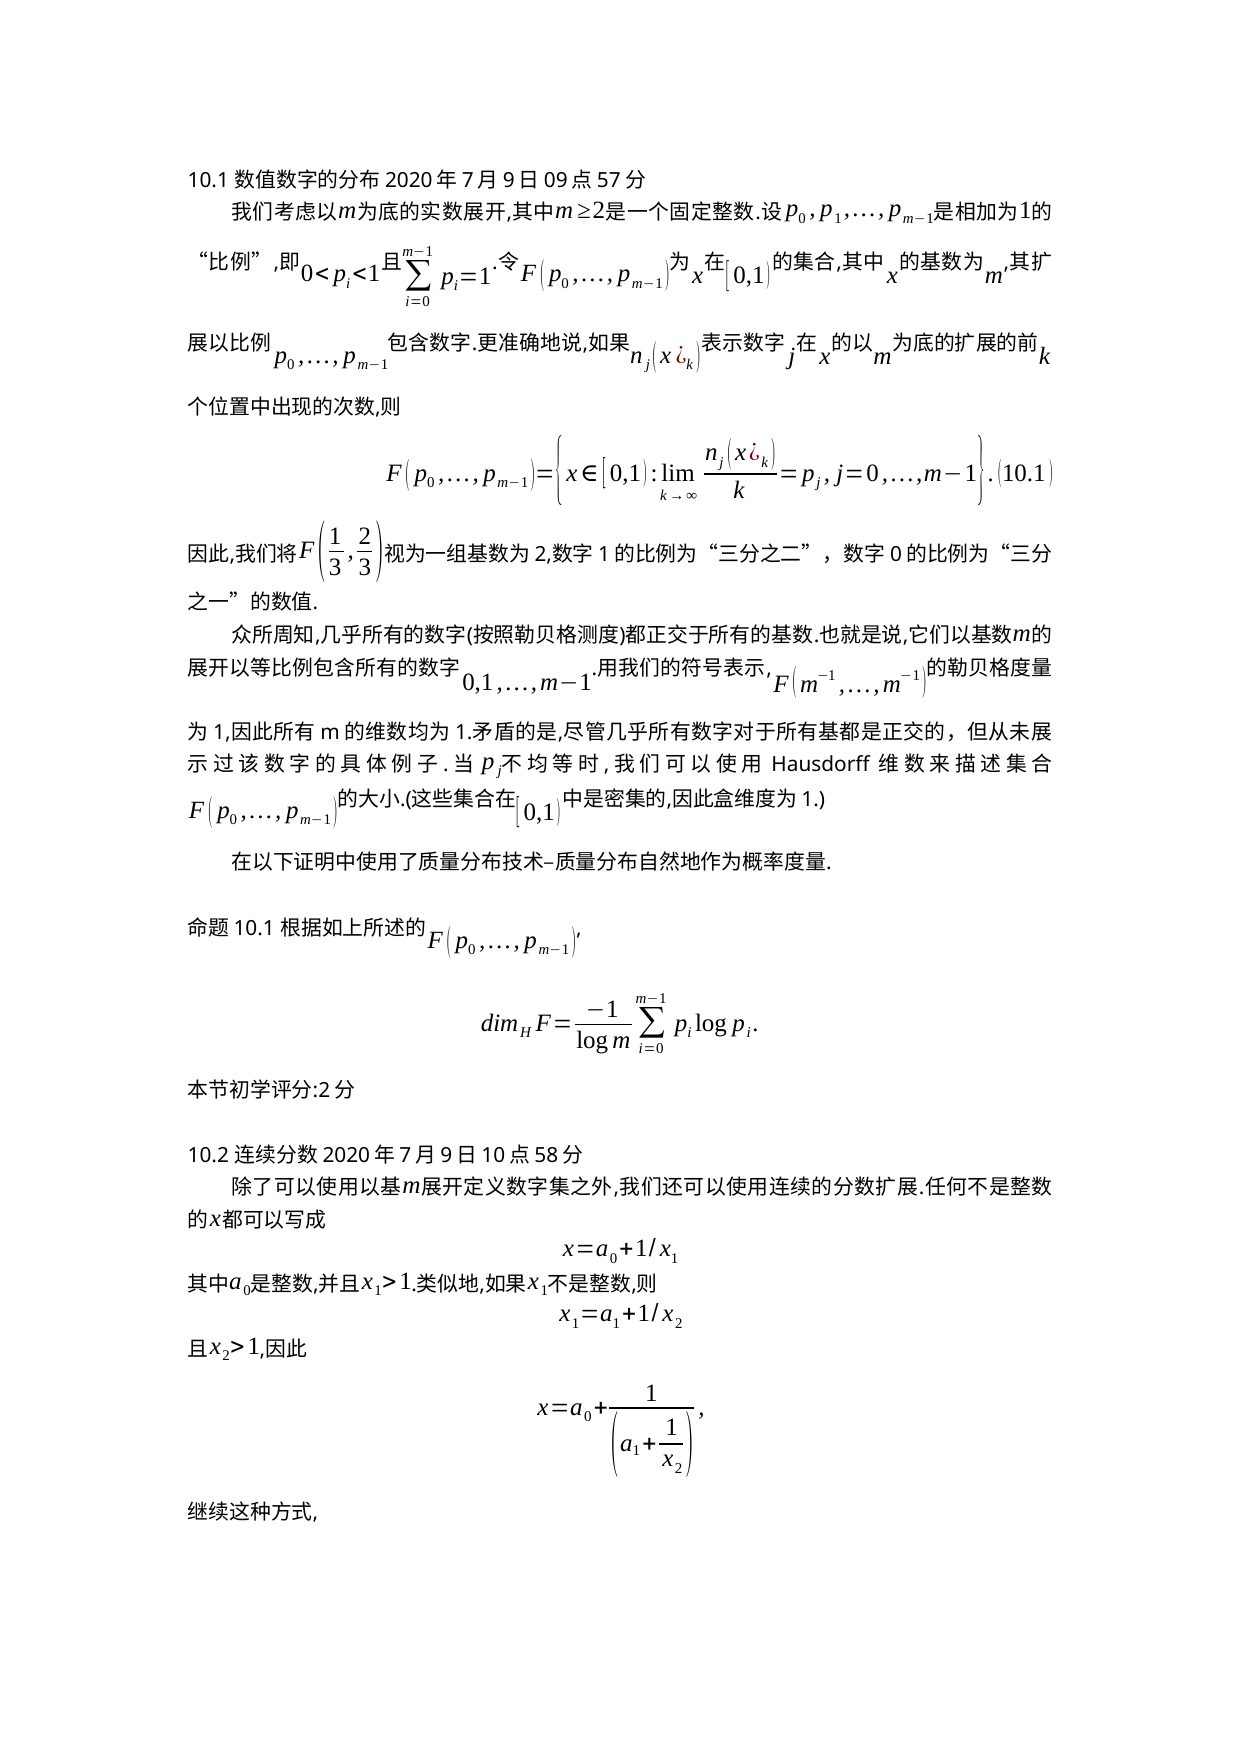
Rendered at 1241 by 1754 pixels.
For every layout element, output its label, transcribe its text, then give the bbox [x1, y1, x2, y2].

text 我们考虑以为底的实数展开,其中是一个固定整数.设是相加为的“比例”,即且.令为在的集合,其中的基数为,其扩展以比例包含数字.更准确地说,如果表示数字在的以为底的扩展的前个位置中出现的次数,则 [187, 194, 1053, 422]
text 因此,我们将视为一组基数为2,数字1的比例为“三分之二”，数字0的比例为“三分之一”的数值. [187, 519, 1053, 617]
text 10.1 数值数字的分布 2020年7月9日09点57分 [187, 162, 1053, 194]
text 10.2 连续分数 2020年7月9日10点58分 [187, 1137, 1053, 1169]
text 且,因此 [187, 1332, 1053, 1364]
text 除了可以使用以基展开定义数字集之外,我们还可以使用连续的分数扩展.任何不是整数的都可以写成 [187, 1169, 1053, 1234]
text 其中是整数,并且.类似地,如果不是整数,则 [187, 1267, 1053, 1299]
text 众所周知,几乎所有的数字(按照勒贝格测度)都正交于所有的基数.也就是说,它们以基数的展开以等比例包含所有的数字.用我们的符号表示,的勒贝格度量为1,因此所有m的维数均为1.矛盾的是,尽管几乎所有数字对于所有基都是正交的，但从未展示过该数字的具体例子.当不均等时,我们可以使用Hausdorff维数来描述集合的大小.(这些集合在中是密集的,因此盒维度为1.) [187, 617, 1053, 844]
text 在以下证明中使用了质量分布技术–质量分布自然地作为概率度量. [187, 844, 1053, 877]
text 本节初学评分:2分 [187, 1072, 1053, 1104]
text 命题10.1 根据如上所述的, [187, 909, 1053, 974]
text 继续这种方式, [187, 1494, 1053, 1527]
